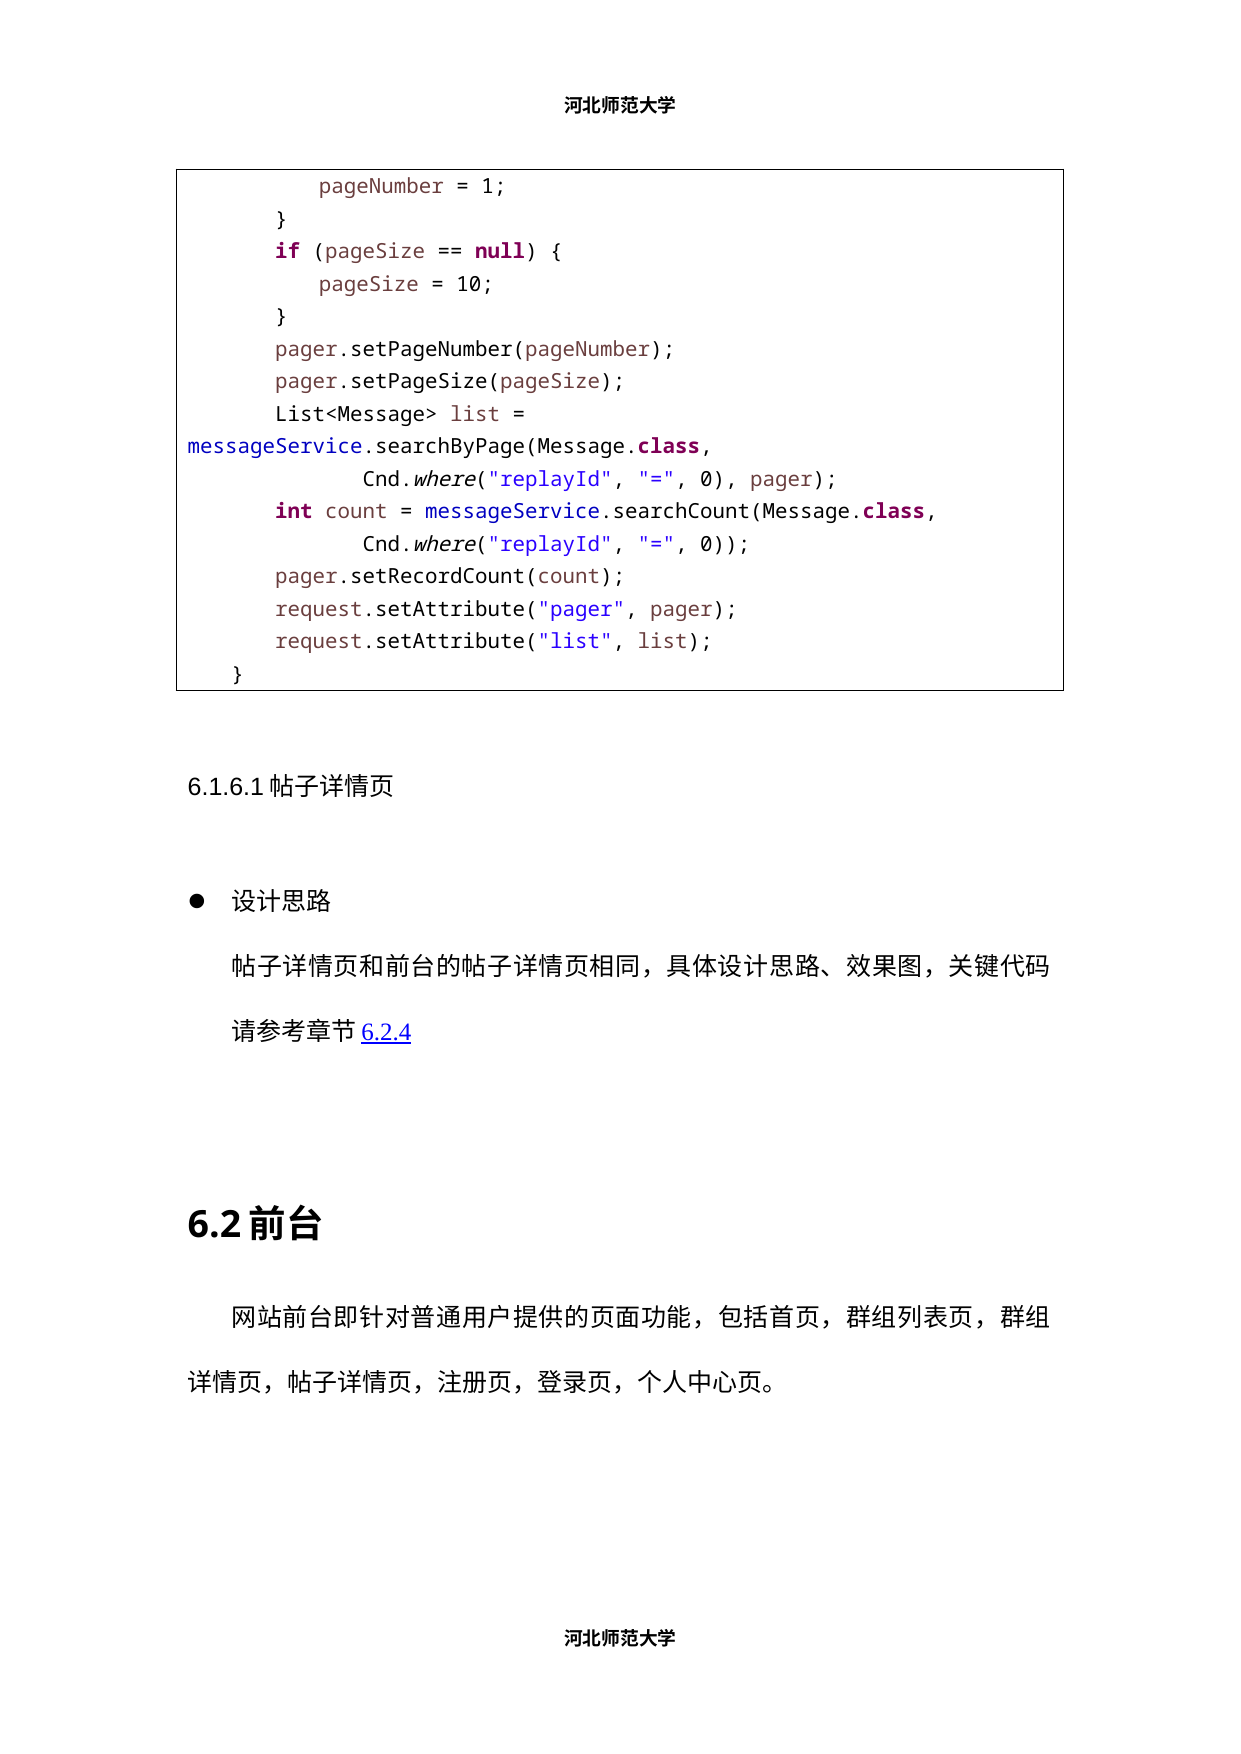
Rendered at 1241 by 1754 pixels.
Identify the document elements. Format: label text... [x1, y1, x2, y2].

text 网站前台即针对普通用户提供的页面功能，包括首页，群组列表页，群组详情页，帖子详情页，注册页，登录页，个人中心页。 [187, 1283, 1053, 1413]
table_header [177, 170, 1063, 689]
subtitle 6.1.6.1帖子详情页 [187, 752, 1053, 817]
subtitle 6.2前台 [187, 1189, 1053, 1254]
text 帖子详情页和前台的帖子详情页相同，具体设计思路、效果图，关键代码请参考章节6.2.4 [231, 932, 1053, 1062]
list 设计思路 [187, 867, 1053, 932]
